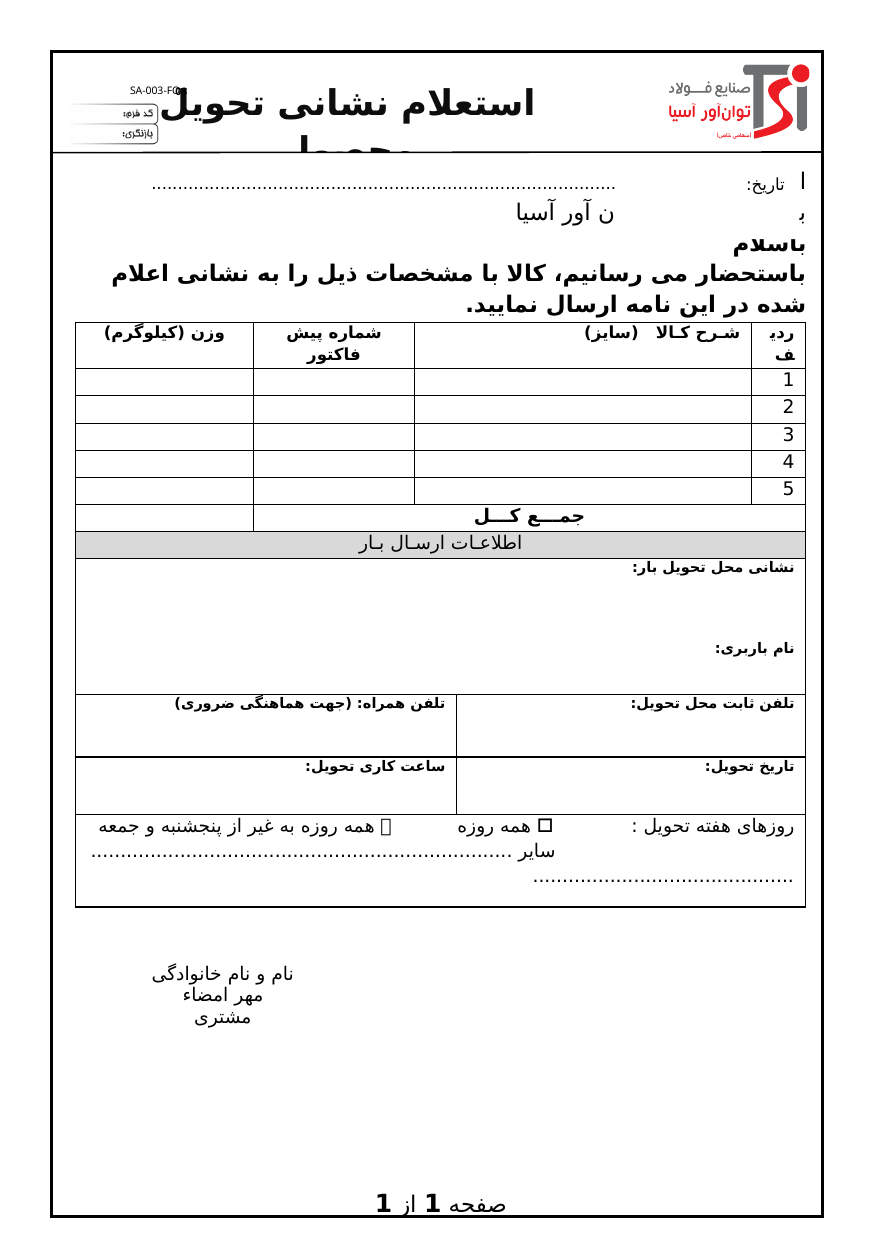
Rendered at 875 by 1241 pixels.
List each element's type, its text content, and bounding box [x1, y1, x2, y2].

table_cell [254, 451, 414, 477]
text به : شرکت فولاد توان آور آسیا [75, 199, 615, 226]
picture [70, 102, 160, 147]
table_cell [76, 369, 253, 395]
table_header ردیف [752, 323, 805, 368]
table_cell اطلاعـات ارسـال بـار [76, 532, 805, 558]
table_cell ساعت کاری تحویل: [76, 758, 456, 813]
table_cell تاریخ تحویل: [457, 758, 805, 813]
table_cell 3 [752, 424, 805, 450]
text باستحضار می رسانیم، کالا با مشخصات ذیل را به نشانی اعلام شده در این نامه ارسال نمایید. [75, 260, 806, 318]
table_cell جمـــع کـــل [254, 505, 805, 531]
table_cell [415, 424, 751, 450]
text باسلام [75, 230, 806, 256]
table_cell [76, 396, 253, 422]
table_cell [415, 451, 751, 477]
table_cell [415, 369, 751, 395]
table_cell 1 [752, 369, 805, 395]
table_header شماره پیش فاکتور [254, 323, 414, 368]
table_cell روزهای هفته تحویل : همه روزه همه روزه به غیر از پنجشنبه و جمعه سایر ................................................................................................................... [76, 815, 805, 906]
table_cell [254, 369, 414, 395]
text مهر امضاء [75, 984, 370, 1006]
text از: مشتری ....................................................................................................... [75, 168, 615, 195]
table_header وزن (کیلوگرم) [76, 323, 253, 368]
table_cell [76, 451, 253, 477]
table_cell نشانی محل تحویل بار: نام باربری: [76, 559, 805, 694]
table_cell [415, 478, 751, 504]
table_header شـرح کـالا (سایز) [415, 323, 751, 368]
table_cell تلفن ثابت محل تحویل: [457, 695, 805, 756]
table_cell [415, 396, 751, 422]
table_cell [76, 478, 253, 504]
table_cell [254, 424, 414, 450]
table_cell [76, 505, 253, 531]
table_cell [254, 478, 414, 504]
table_cell 2 [752, 396, 805, 422]
table_cell [76, 424, 253, 450]
table_cell [254, 396, 414, 422]
table_cell تلفن همراه: (جهت هماهنگی ضروری) [76, 695, 456, 756]
text مشتری [75, 1006, 370, 1028]
text نام و نام خانوادگی [75, 963, 370, 984]
picture [668, 64, 810, 139]
table_cell 4 [752, 451, 805, 477]
table_cell 5 [752, 478, 805, 504]
